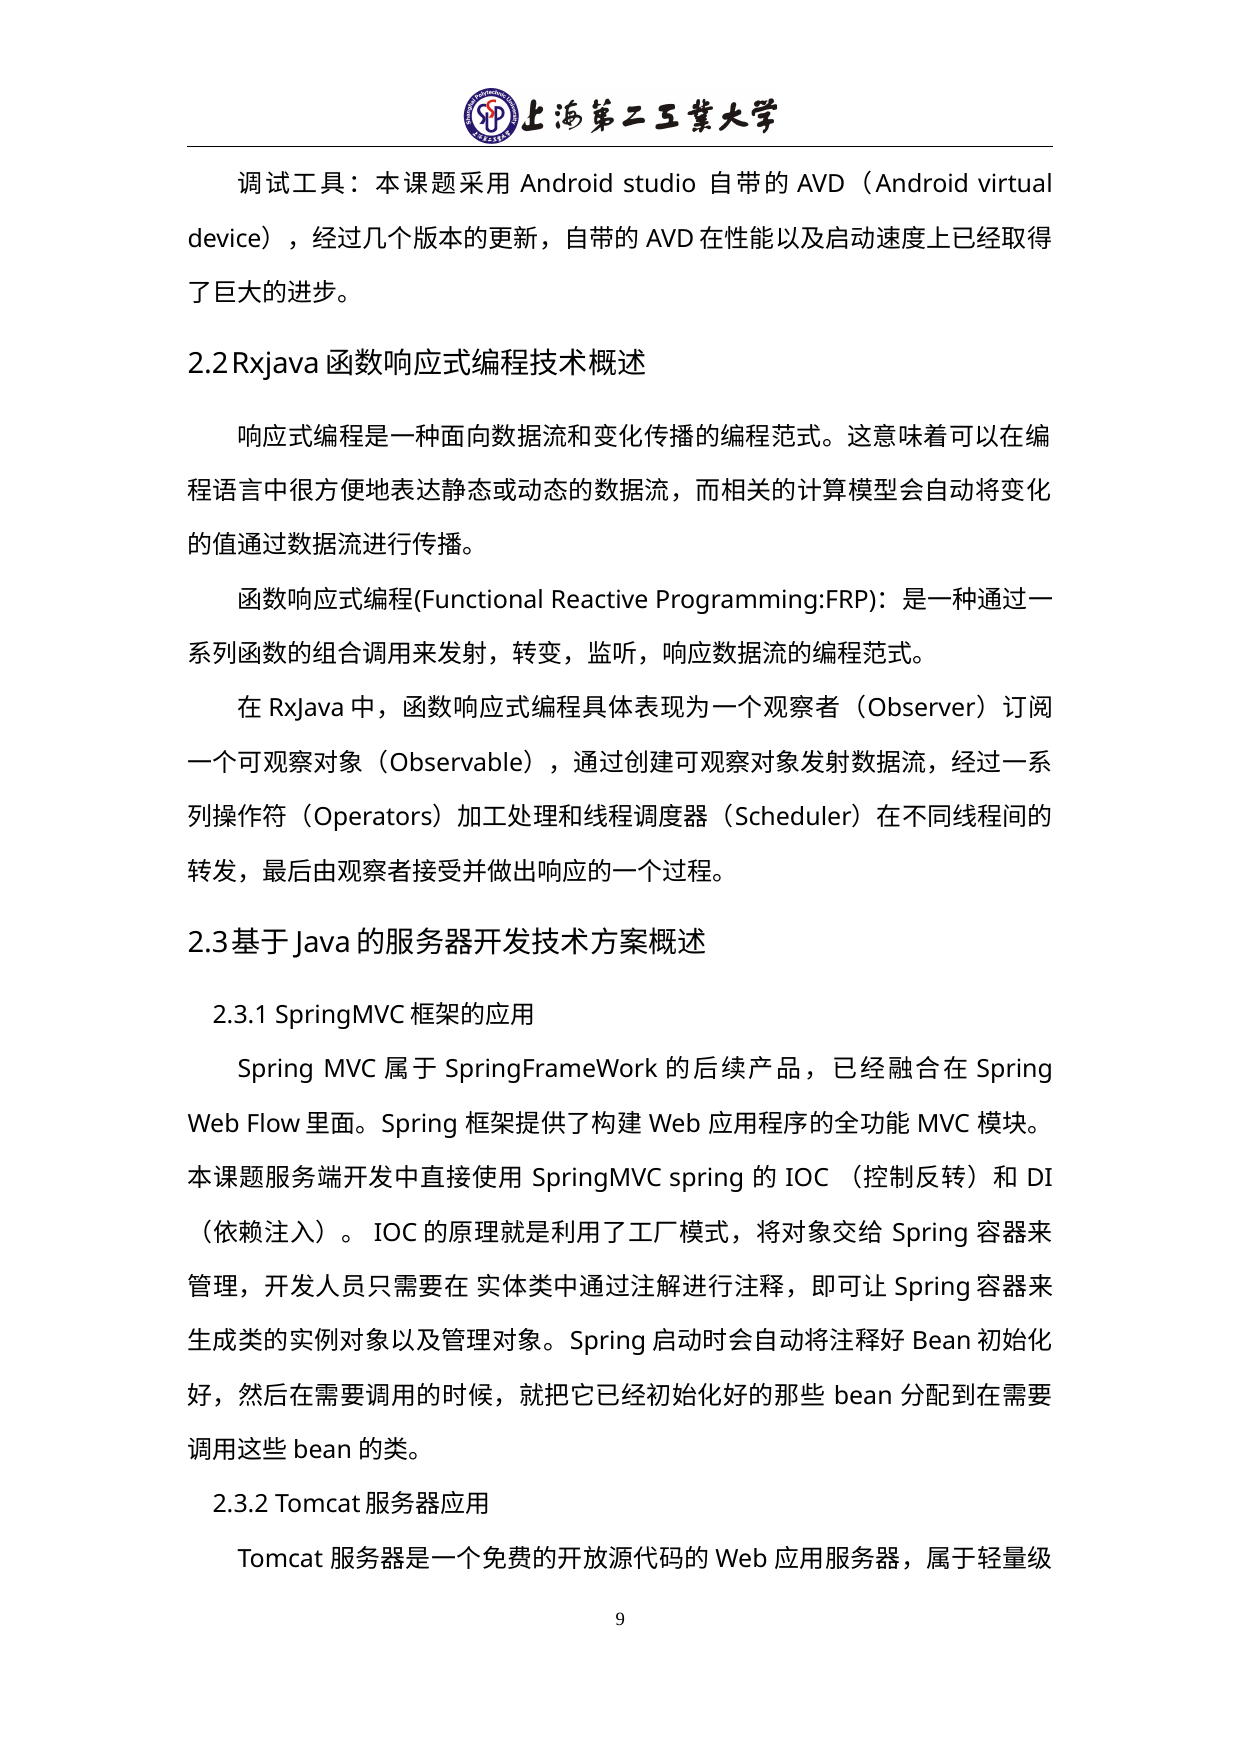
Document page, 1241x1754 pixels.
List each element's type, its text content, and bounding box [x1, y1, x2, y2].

list 基于Java的服务器开发技术方案概述 [187, 905, 1053, 973]
list Rxjava函数响应式编程技术概述 [187, 327, 1053, 395]
text 响应式编程是一种面向数据流和变化传播的编程范式。这意味着可以在编程语言中很方便地表达静态或动态的数据流，而相关的计算模型会自动将变化的值通过数据流进行传播。 [187, 416, 1053, 561]
text 函数响应式编程(Functional Reactive Programming:FRP)：是一种通过一系列函数的组合调用来发射，转变，监听，响应数据流的编程范式。 [187, 579, 1053, 670]
text Spring MVC属于SpringFrameWork的后续产品，已经融合在Spring Web Flow里面。Spring 框架提供了构建 Web 应用程序的全功能 MVC 模块。本课题服务端开发中直接使用 SpringMVC spring 的 IOC （控制反转）和 DI （依赖注入）。 IOC的原理就是利用了工厂模式，将对象交给 Spring 容器来管理，开发人员只需要在 实体类中通过注解进行注释，即可让Spring容器来生成类的实例对象以及管理对象。Spring启动时会自动将注释好Bean初始化好，然后在需要调用的时候，就把它已经初始化好的那些 bean 分配到在需要调用这些 bean 的类。 [187, 1049, 1053, 1466]
text 在RxJava中，函数响应式编程具体表现为一个观察者（Observer）订阅一个可观察对象（Observable），通过创建可观察对象发射数据流，经过一系列操作符（Operators）加工处理和线程调度器（Scheduler）在不同线程间的转发，最后由观察者接受并做出响应的一个过程。 [187, 688, 1053, 887]
text Tomcat服务器应用 [212, 1484, 1028, 1520]
text 调试工具：本课题采用Android studio 自带的AVD（Android virtual device），经过几个版本的更新，自带的AVD在性能以及启动速度上已经取得了巨大的进步。 [187, 164, 1053, 309]
text SpringMVC框架的应用 [212, 994, 1028, 1031]
picture [463, 88, 778, 144]
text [187, 1538, 1053, 1574]
